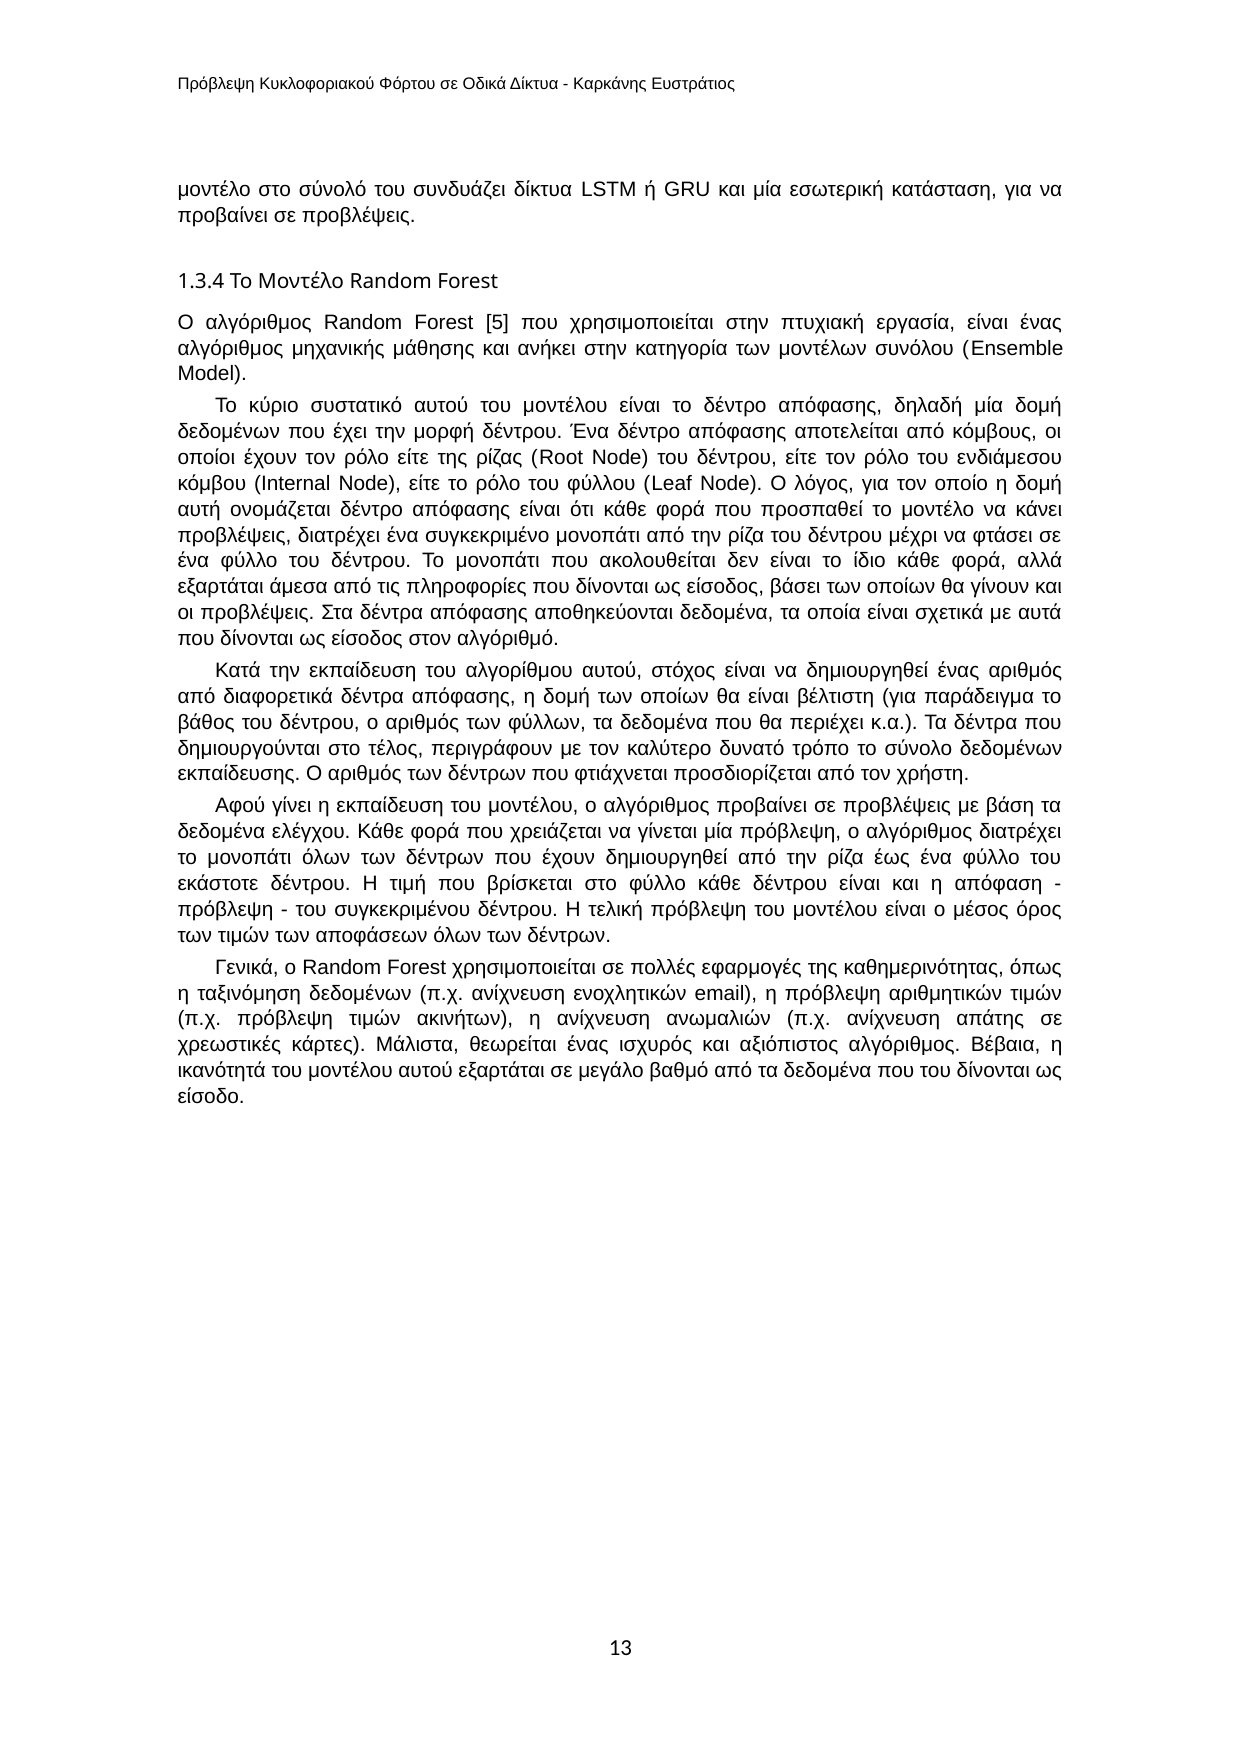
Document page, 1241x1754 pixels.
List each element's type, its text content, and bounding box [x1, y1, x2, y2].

text Αφού γίνει η εκπαίδευση του μοντέλου, ο αλγόριθμος προβαίνει σε προβλέψεις με βάση τα δεδομένα ελέγχου. Κάθε φορά που χρειάζεται να γίνεται μία πρόβλεψη, ο αλγόριθμος διατρέχει το μονοπάτι όλων των δέντρων που έχουν δημιουργηθεί από την ρίζα έως ένα φύλλο του εκάστοτε δέντρου. Η τιμή που βρίσκεται στο φύλλο κάθε δέντρου είναι και η απόφαση - πρόβλεψη - του συγκεκριμένου δέντρου. Η τελική πρόβλεψη του μοντέλου είναι ο μέσος όρος των τιμών των αποφάσεων όλων των δέντρων. [177, 793, 1063, 946]
text Ο αλγόριθμος Random Forest που χρησιμοποιείται στην πτυχιακή εργασία, είναι ένας αλγόριθμος μηχανικής μάθησης και ανήκει στην κατηγορία των μοντέλων συνόλου (Ensemble Model). [177, 309, 1063, 385]
text Κατά την εκπαίδευση του αλγορίθμου αυτού, στόχος είναι να δημιουργηθεί ένας αριθμός από διαφορετικά δέντρα απόφασης, η δομή των οποίων θα είναι βέλτιστη (για παράδειγμα το βάθος του δέντρου, ο αριθμός των φύλλων, τα δεδομένα που θα περιέχει κ.α.). Τα δέντρα που δημιουργούνται στο τέλος, περιγράφουν με τον καλύτερο δυνατό τρόπο το σύνολο δεδομένων εκπαίδευσης. Ο αριθμός των δέντρων που φτιάχνεται προσδιορίζεται από τον χρήστη. [177, 658, 1063, 785]
subtitle 1.3.4 Το Μοντέλο Random Forest [177, 266, 1063, 295]
text Γενικά, ο Random Forest χρησιμοποιείται σε πολλές εφαρμογές της καθημερινότητας, όπως η ταξινόμηση δεδομένων (π.χ. ανίχνευση ενοχλητικών email), η πρόβλεψη αριθμητικών τιμών (π.χ. πρόβλεψη τιμών ακινήτων), η ανίχνευση ανωμαλιών (π.χ. ανίχνευση απάτης σε χρεωστικές κάρτες). Μάλιστα, θεωρείται ένας ισχυρός και αξιόπιστος αλγόριθμος. Βέβαια, η ικανότητά του μοντέλου αυτού εξαρτάται σε μεγάλο βαθμό από τα δεδομένα που του δίνονται ως είσοδο. [177, 954, 1063, 1108]
text Το κύριο συστατικό αυτού του μοντέλου είναι το δέντρο απόφασης, δηλαδή μία δομή δεδομένων που έχει την μορφή δέντρου. Ένα δέντρο απόφασης αποτελείται από κόμβους, οι οποίοι έχουν τον ρόλο είτε της ρίζας (Root Node) του δέντρου, είτε τον ρόλο του ενδιάμεσου κόμβου (Internal Node), είτε το ρόλο του φύλλου (Leaf Node). Ο λόγος, για τον οποίο η δομή αυτή ονομάζεται δέντρο απόφασης είναι ότι κάθε φορά που προσπαθεί το μοντέλο να κάνει προβλέψεις, διατρέχει ένα συγκεκριμένο μονοπάτι από την ρίζα του δέντρου μέχρι να φτάσει σε ένα φύλλο του δέντρου. Το μονοπάτι που ακολουθείται δεν είναι το ίδιο κάθε φορά, αλλά εξαρτάται άμεσα από τις πληροφορίες που δίνονται ως είσοδος, βάσει των οποίων θα γίνουν και οι προβλέψεις. Στα δέντρα απόφασης αποθηκεύονται δεδομένα, τα οποία είναι σχετικά με αυτά που δίνονται ως είσοδος στον αλγόριθμό. [177, 393, 1063, 650]
